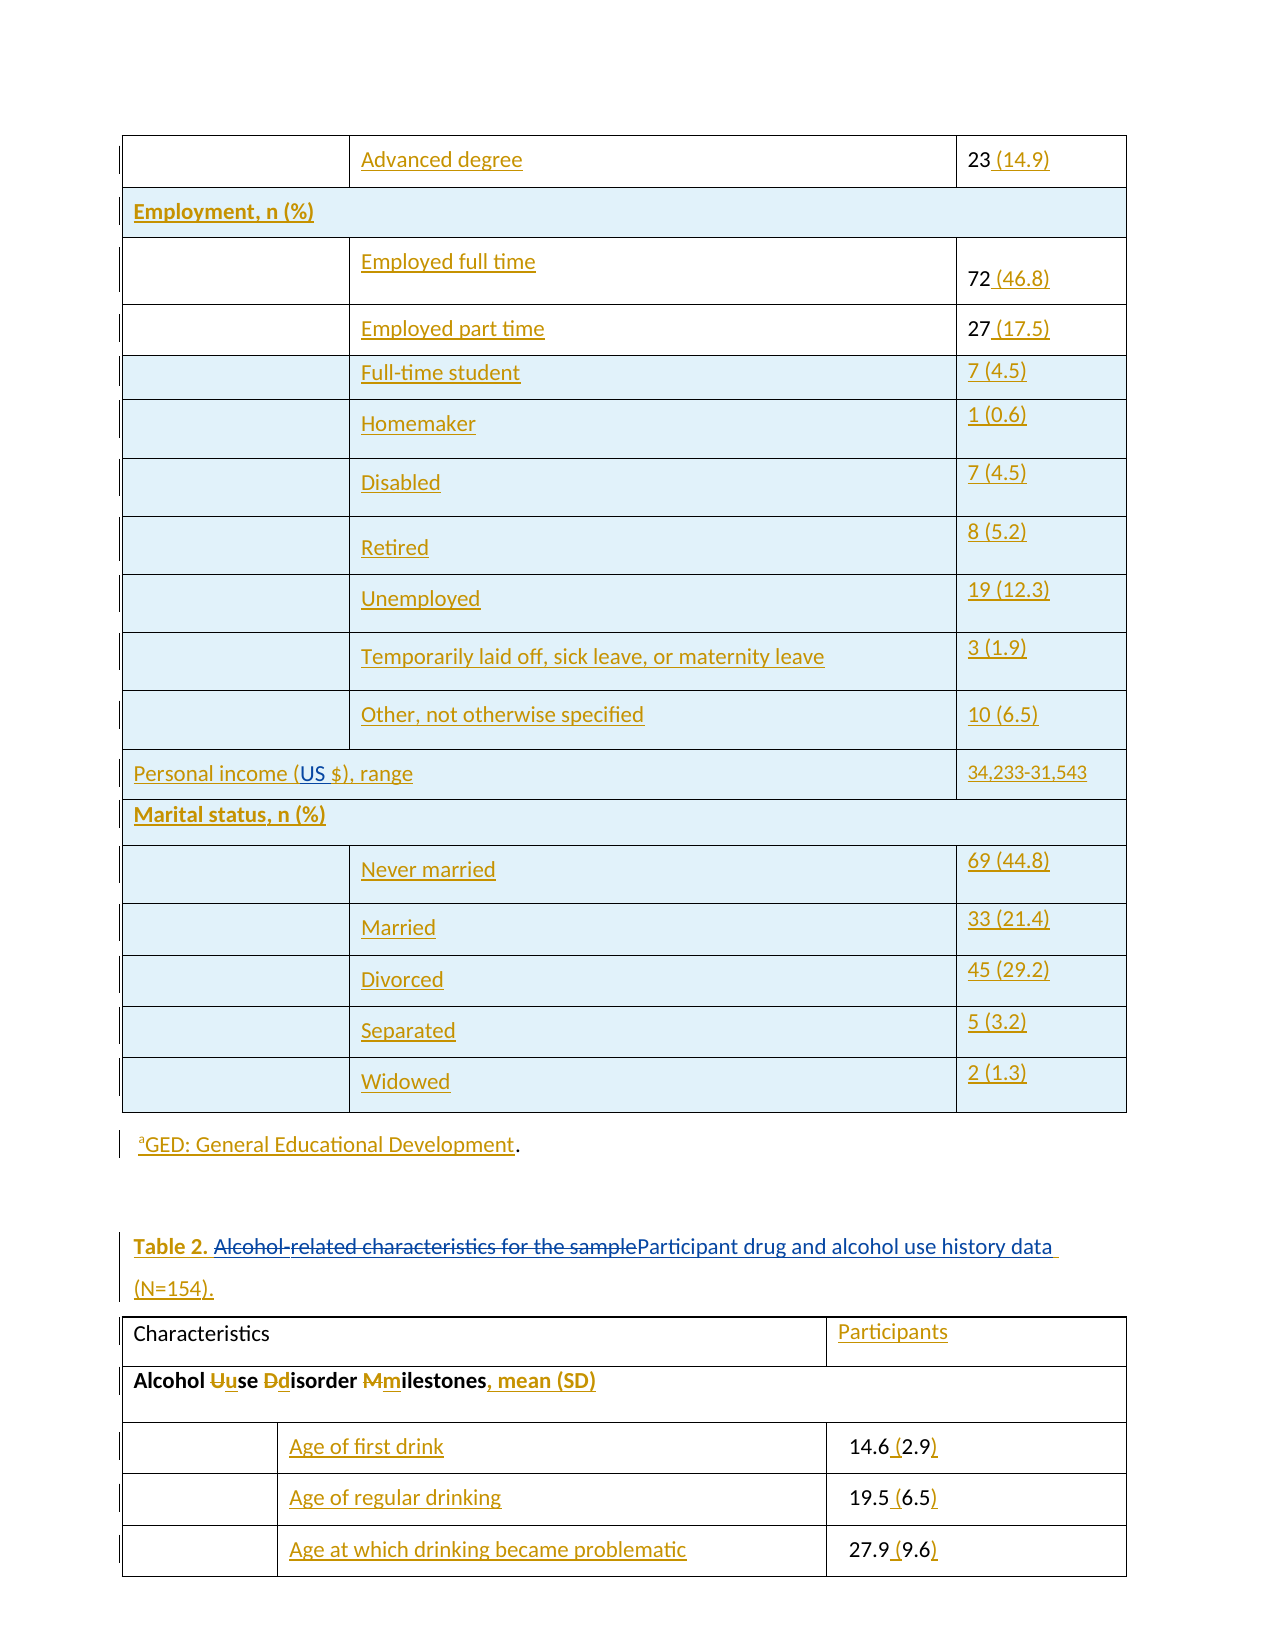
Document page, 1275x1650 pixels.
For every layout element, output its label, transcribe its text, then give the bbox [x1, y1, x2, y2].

table_cell [278, 1526, 826, 1576]
text . [138, 1130, 1137, 1158]
table_cell [123, 1423, 277, 1473]
table_cell 14.62.9 [827, 1423, 1126, 1473]
table_cell [123, 1474, 277, 1525]
table_cell [123, 1526, 277, 1576]
table_cell 72 [957, 238, 1126, 304]
table_header [827, 1318, 1126, 1366]
table_header Characteristics [123, 1318, 826, 1366]
table_cell 27 [957, 305, 1126, 355]
table_cell [350, 238, 956, 304]
table_cell [350, 136, 956, 187]
table_cell Alcohol se isorder ilestones [123, 1367, 1126, 1422]
table_cell [123, 238, 349, 304]
table_cell [278, 1474, 826, 1525]
table_cell 19.56.5 [827, 1474, 1126, 1525]
table_cell [123, 305, 349, 355]
table_cell [350, 305, 956, 355]
table_cell 23 [957, 136, 1126, 187]
table_cell 27.99.6 [827, 1526, 1126, 1576]
table_cell [123, 136, 349, 187]
table_cell [278, 1423, 826, 1473]
